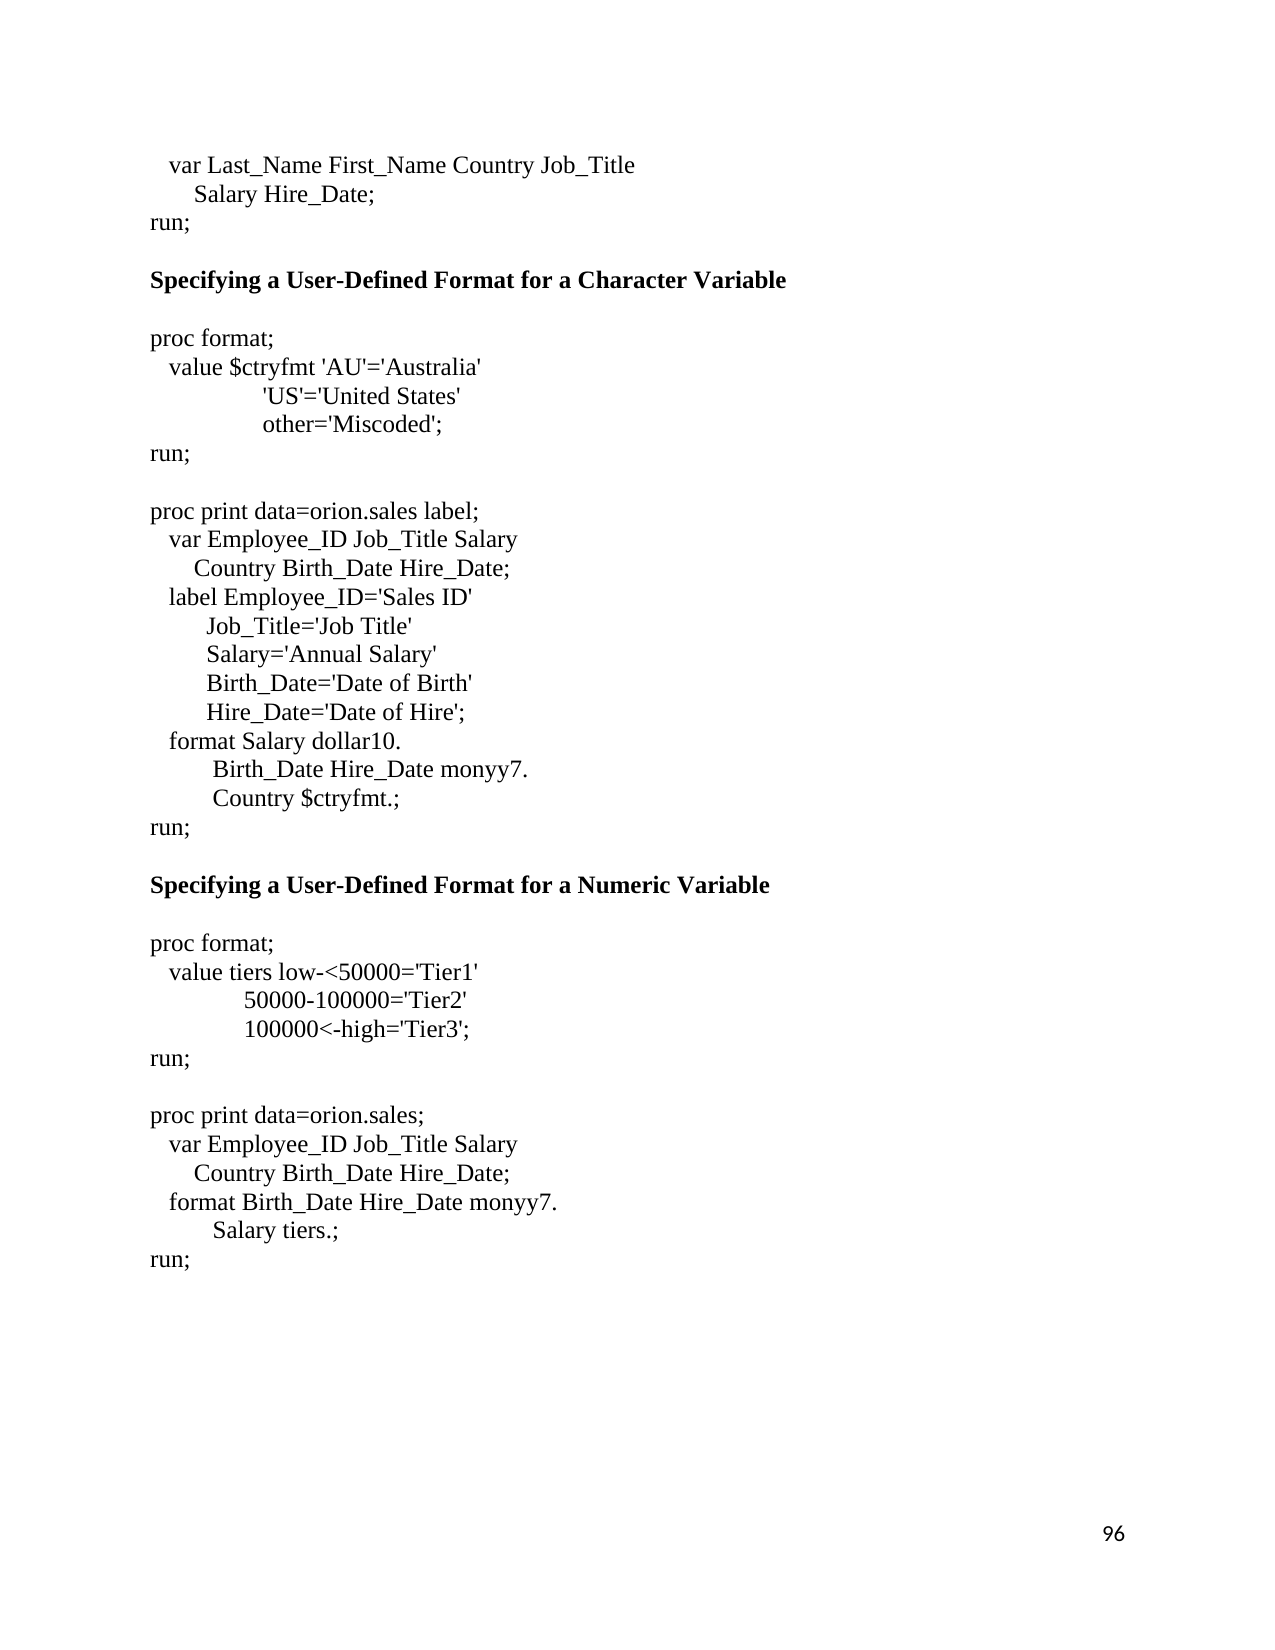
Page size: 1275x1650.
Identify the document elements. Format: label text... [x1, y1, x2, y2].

text run; [150, 812, 1125, 841]
text Specifying a User-Defined Format for a Character Variable [150, 265, 1125, 294]
text Salary Hire_Date; [150, 179, 1125, 207]
text Country $ctryfmt.; [150, 783, 1125, 812]
text Birth_Date='Date of Birth' [150, 668, 1125, 697]
text value $ctryfmt 'AU'='Australia' [150, 352, 1125, 381]
text Job_Title='Job Title' [150, 611, 1125, 639]
text var Employee_ID Job_Title Salary [150, 1129, 1125, 1158]
text Birth_Date Hire_Date monyy7. [150, 754, 1125, 783]
text value tiers low-<50000='Tier1' [150, 957, 1125, 985]
text Specifying a User-Defined Format for a Numeric Variable [150, 870, 1125, 899]
text 'US'='United States' [150, 381, 1125, 409]
text run; [150, 207, 1125, 236]
text 50000-100000='Tier2' [150, 985, 1125, 1014]
text var Employee_ID Job_Title Salary [150, 524, 1125, 553]
text label Employee_ID='Sales ID' [150, 582, 1125, 611]
text proc print data=orion.sales label; [150, 496, 1125, 524]
text Country Birth_Date Hire_Date; [150, 553, 1125, 582]
text proc format; [150, 928, 1125, 957]
text var Last_Name First_Name Country Job_Title [150, 150, 1125, 179]
text Country Birth_Date Hire_Date; [150, 1158, 1125, 1187]
text 100000<-high='Tier3'; [150, 1014, 1125, 1043]
text Salary tiers.; [150, 1215, 1125, 1244]
text Hire_Date='Date of Hire'; [150, 697, 1125, 726]
text format Salary dollar10. [150, 726, 1125, 754]
text run; [150, 1244, 1125, 1273]
text format Birth_Date Hire_Date monyy7. [150, 1187, 1125, 1215]
text proc format; [150, 323, 1125, 352]
text Salary='Annual Salary' [150, 639, 1125, 668]
text proc print data=orion.sales; [150, 1100, 1125, 1129]
text other='Miscoded'; [150, 409, 1125, 438]
text run; [150, 438, 1125, 467]
text run; [150, 1043, 1125, 1072]
